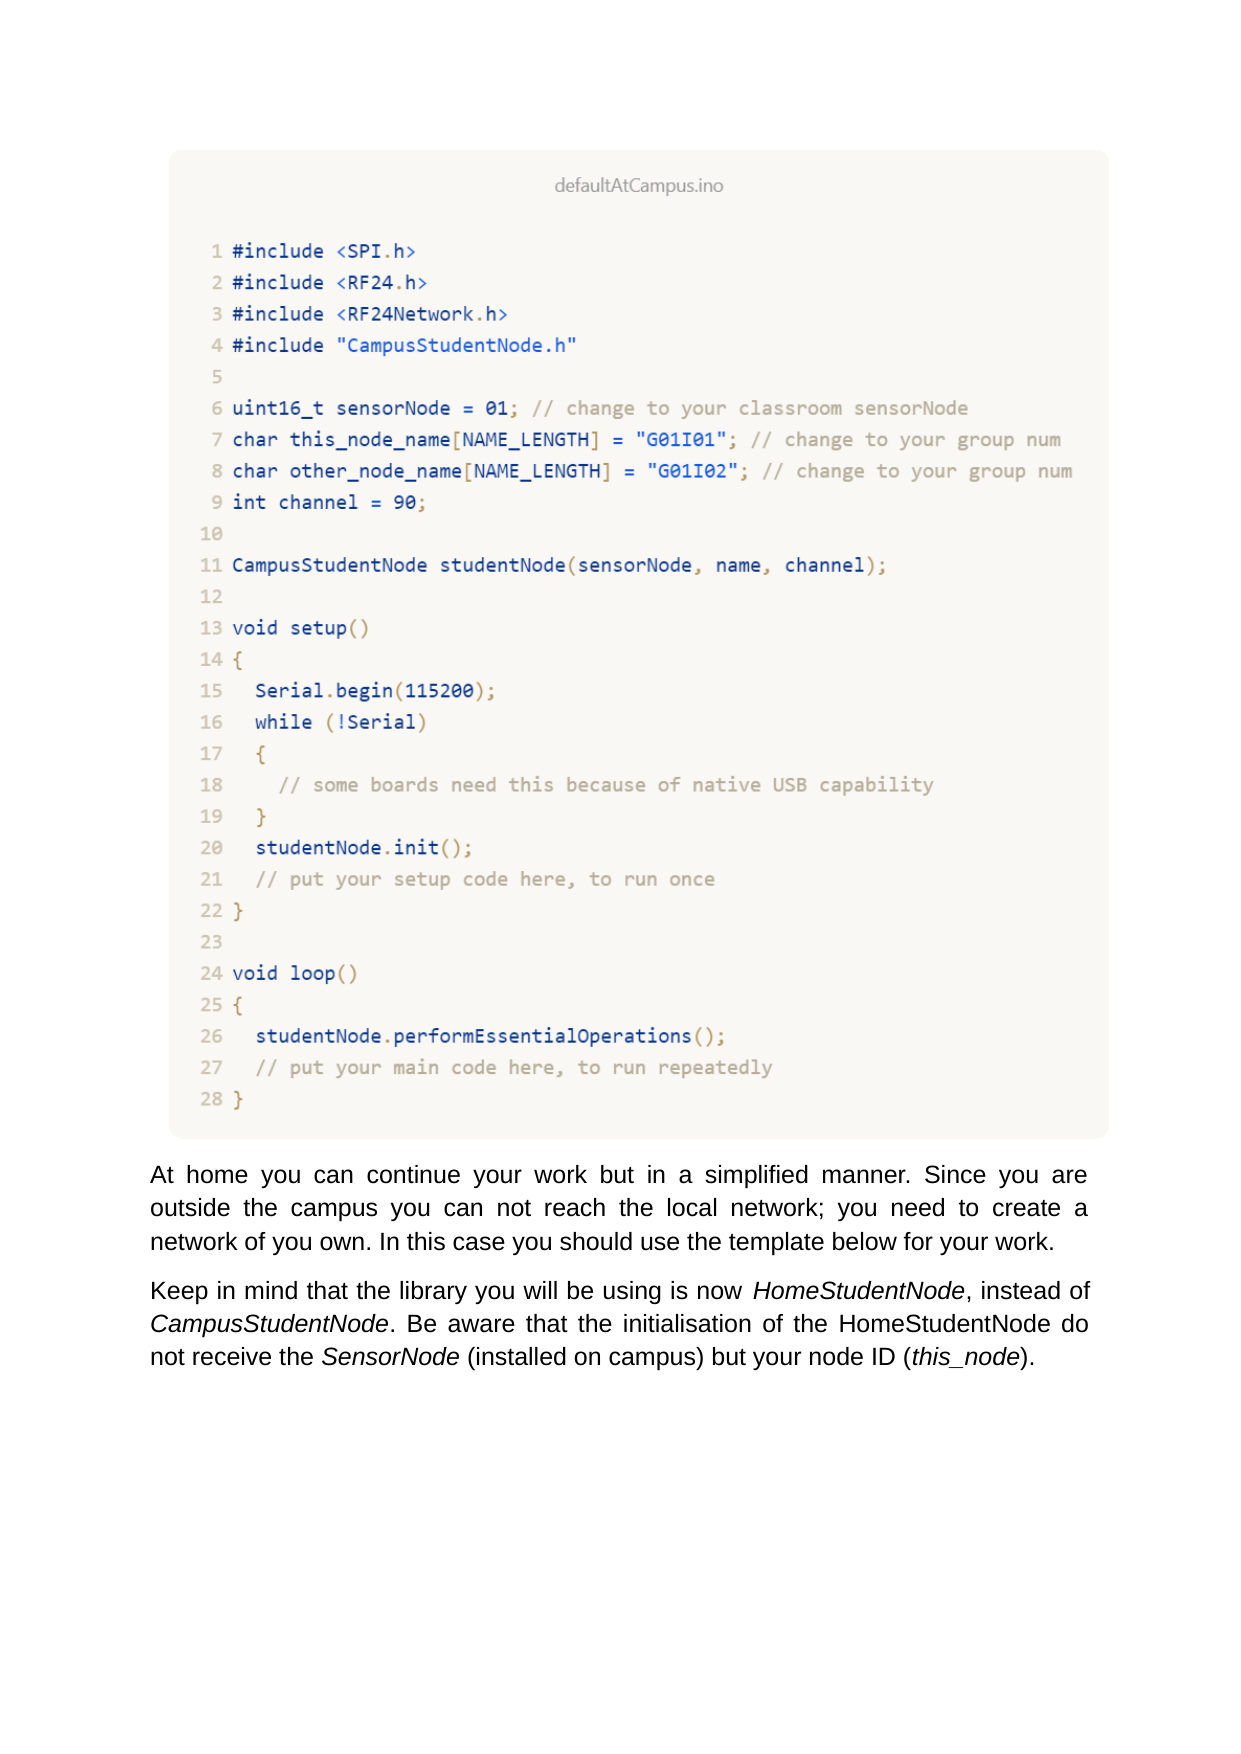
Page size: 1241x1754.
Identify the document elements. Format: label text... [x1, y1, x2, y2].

text At home you can continue your work but in a simplified manner. Since you are outside the campus you can not reach the local network; you need to create a network of you own. In this case you should use the template below for your work. [150, 1160, 1090, 1255]
text Keep in mind that the library you will be using is now HomeStudentNode, instead of CampusStudentNode. Be aware that the initialisation of the HomeStudentNode do not receive the SensorNode (installed on campus) but your node ID (this_node). [150, 1276, 1090, 1371]
